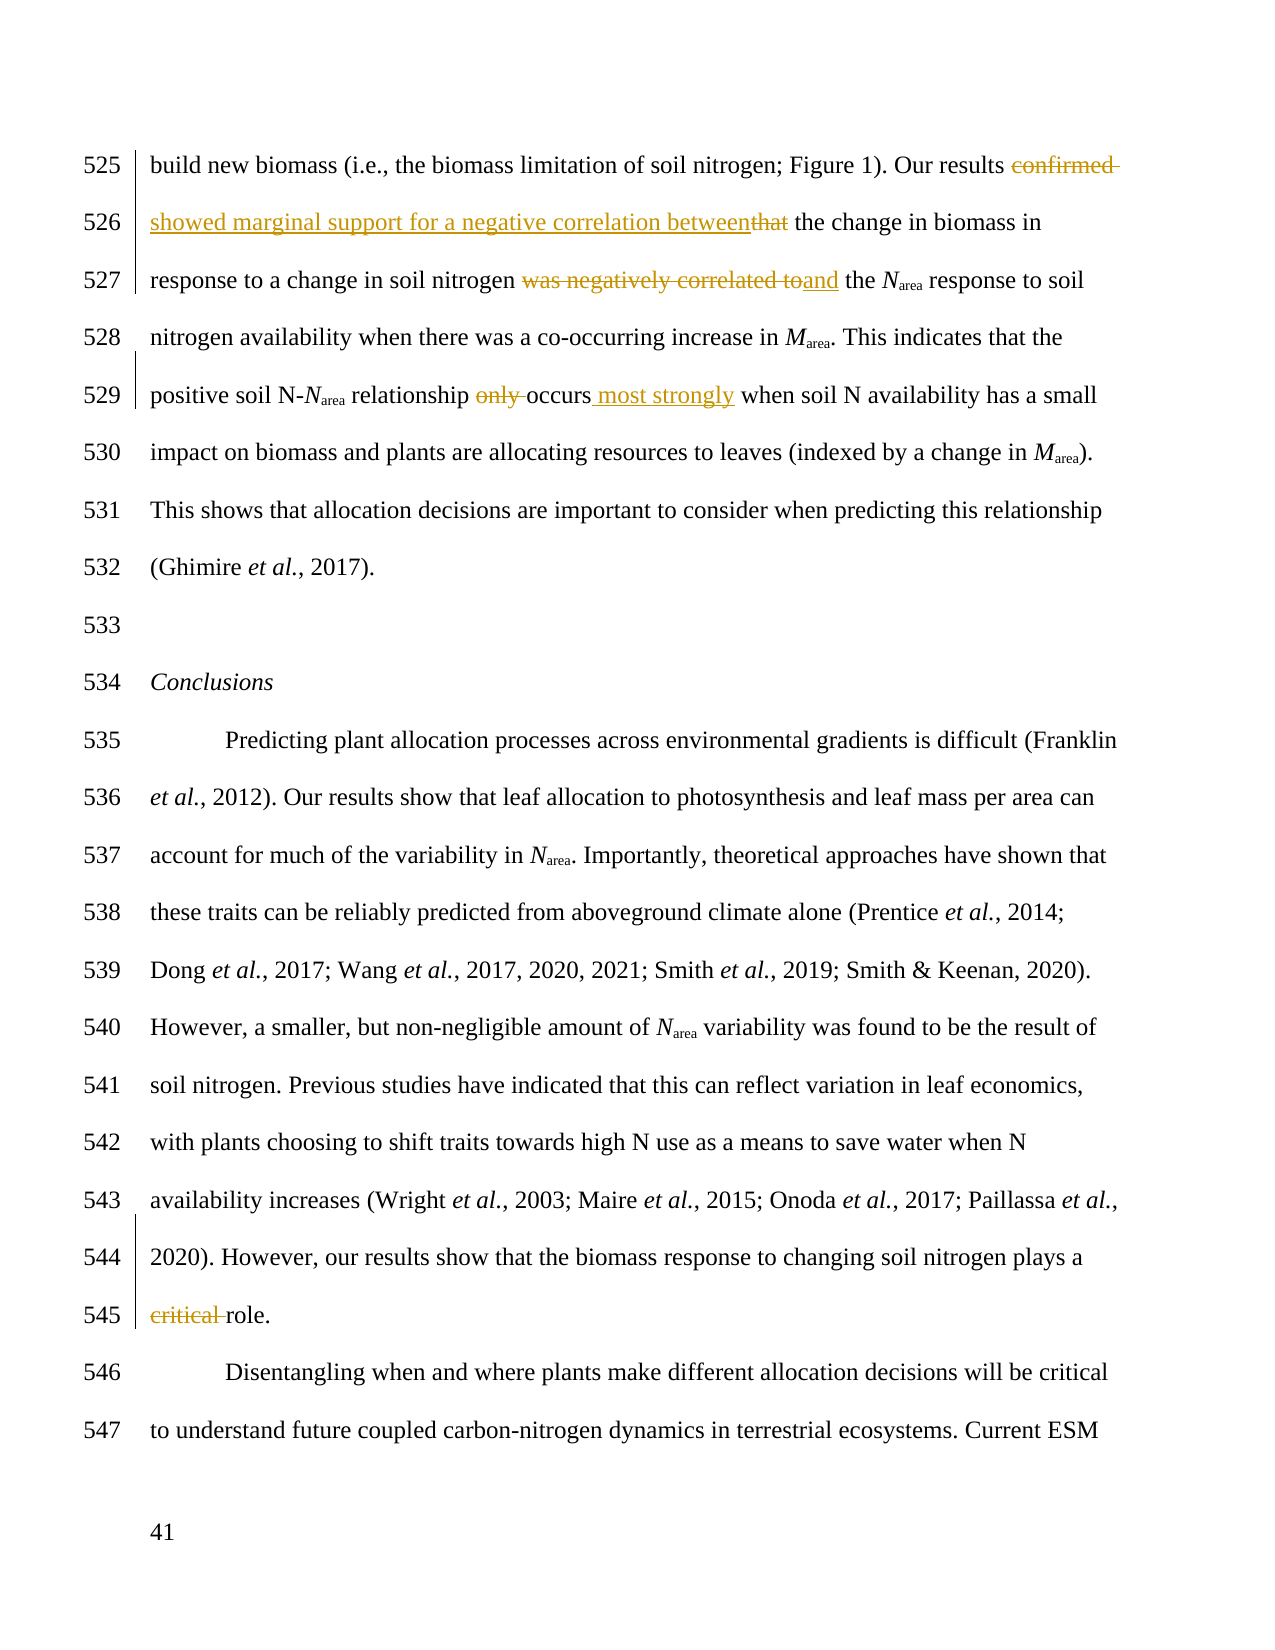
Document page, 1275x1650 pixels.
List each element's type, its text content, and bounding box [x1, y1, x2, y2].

text Conclusions [150, 667, 1125, 696]
text Predicting plant allocation processes across environmental gradients is difficult (Franklin et al., 2012). Our results show that leaf allocation to photosynthesis and leaf mass per area can account for much of the variability in Narea. Importantly, theoretical approaches have shown that these traits can be reliably predicted from aboveground climate alone (Prentice et al., 2014; Dong et al., 2017; Wang et al., 2017, 2020, 2021; Smith et al., 2019; Smith & Keenan, 2020). However, a smaller, but non-negligible amount of Narea variability was found to be the result of soil nitrogen. Previous studies have indicated that this can reflect variation in leaf economics, with plants choosing to shift traits towards high N use as a means to save water when N availability increases (Wright et al., 2003; Maire et al., 2015; Onoda et al., 2017; Paillassa et al., 2020). However, our results show that the biomass response to changing soil nitrogen plays a role. [150, 725, 1125, 1329]
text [150, 150, 1125, 581]
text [150, 1357, 1125, 1444]
